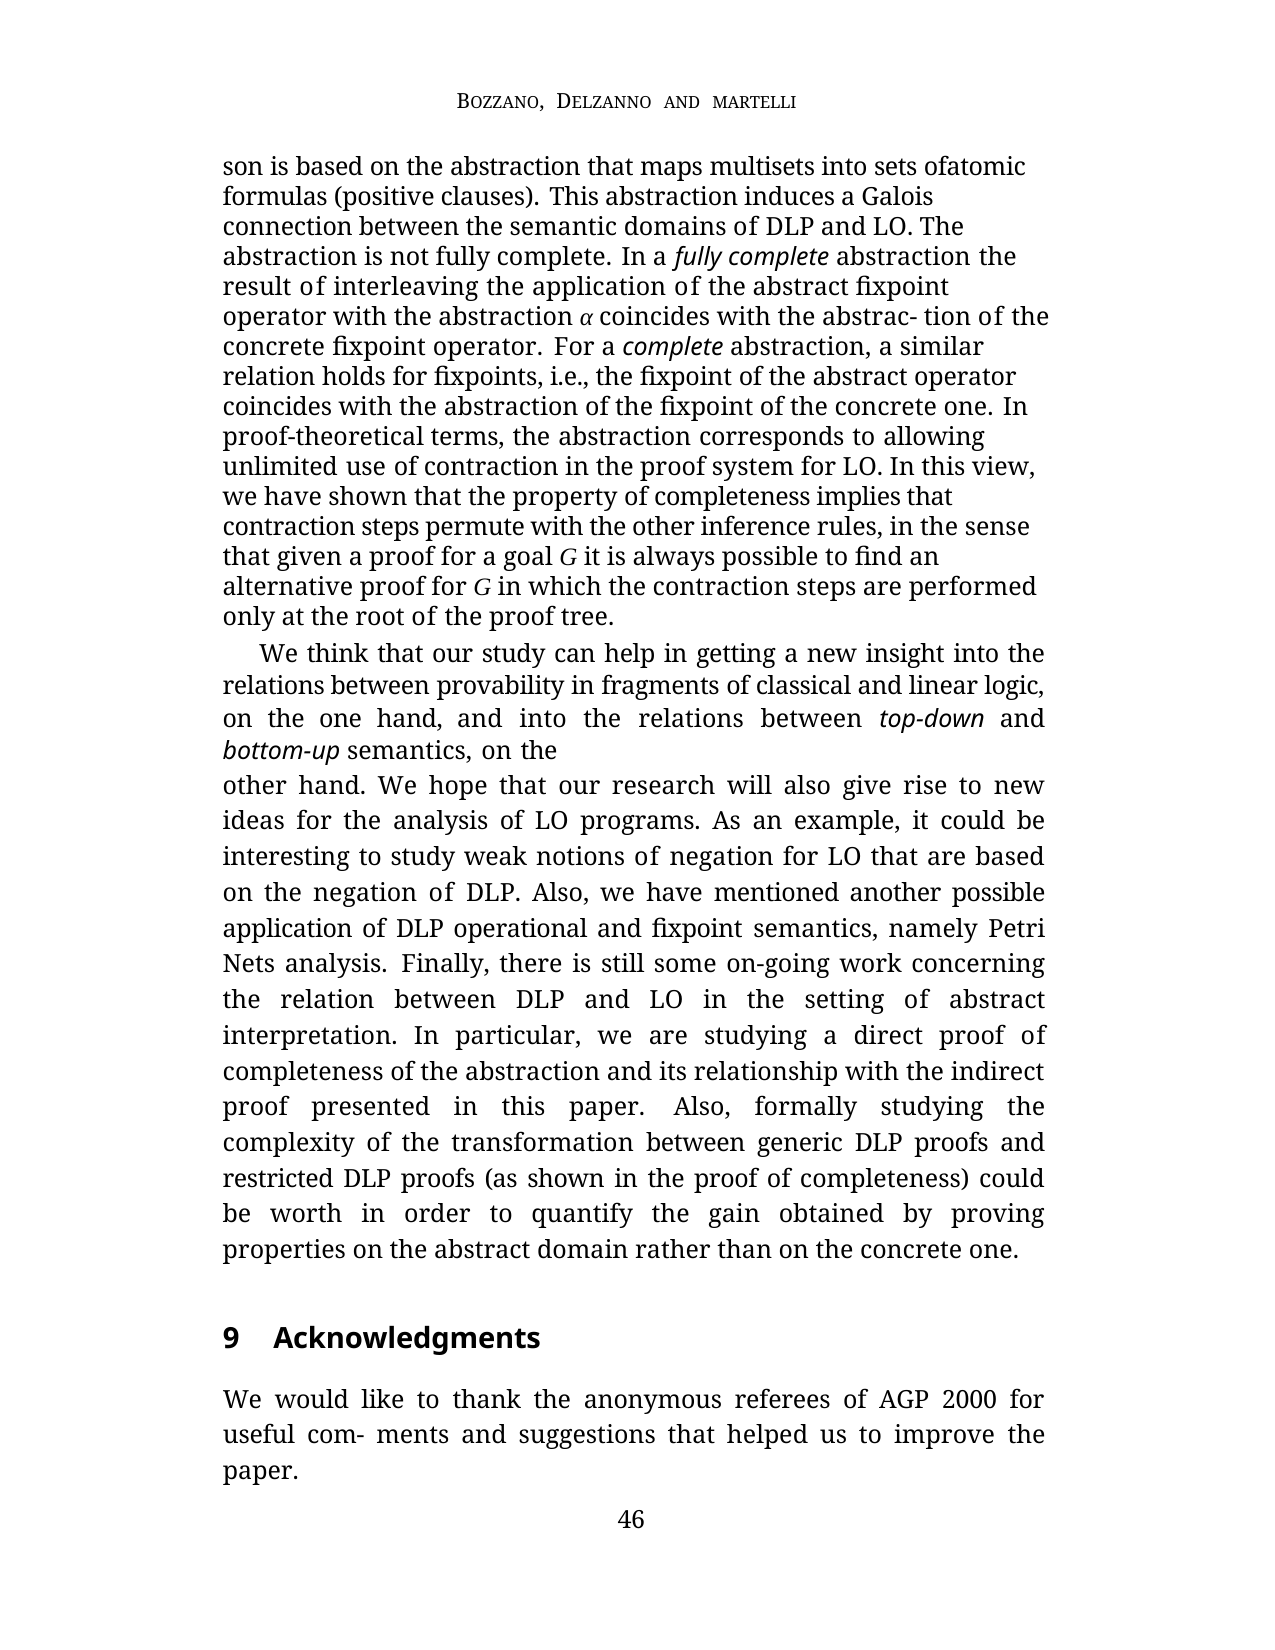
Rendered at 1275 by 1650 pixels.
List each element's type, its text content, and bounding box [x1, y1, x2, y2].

subtitle Acknowledgments [223, 1317, 1096, 1357]
text We think that our study can help in getting a new insight into the relations between provability in fragments of classical and linear logic, on the one hand, and into the relations between top-down and bottom-up semantics, on the [222, 636, 1045, 767]
text We would like to thank the anonymous referees of AGP 2000 for useful com- ments and suggestions that helped us to improve the paper. [223, 1381, 1045, 1487]
text son is based on the abstraction that maps multisets into sets ofatomic formulas (positive clauses). This abstraction induces a Galois connection between the semantic domains of DLP and LO. The abstraction is not fully complete. In a fully complete abstraction the result of interleaving the application of the abstract fixpoint operator with the abstraction α coincides with the abstrac- tion of the concrete fixpoint operator. For a complete abstraction, a similar relation holds for fixpoints, i.e., the fixpoint of the abstract operator coincides with the abstraction of the fixpoint of the concrete one. In proof-theoretical terms, the abstraction corresponds to allowing unlimited use of contraction in the proof system for LO. In this view, we have shown that the property of completeness implies that contraction steps permute with the other inference rules, in the sense that given a proof for a goal G it is always possible to find an alternative proof for G in which the contraction steps are performed only at the root of the proof tree. [222, 151, 1057, 631]
text other hand. We hope that our research will also give rise to new ideas for the analysis of LO programs. As an example, it could be interesting to study weak notions of negation for LO that are based on the negation of DLP. Also, we have mentioned another possible application of DLP operational and fixpoint semantics, namely Petri Nets analysis. Finally, there is still some on-going work concerning the relation between DLP and LO in the setting of abstract interpretation. In particular, we are studying a direct proof of completeness of the abstraction and its relationship with the indirect proof presented in this paper. Also, formally studying the complexity of the transformation between generic DLP proofs and restricted DLP proofs (as shown in the proof of completeness) could be worth in order to quantify the gain obtained by proving properties on the abstract domain rather than on the concrete one. [222, 767, 1045, 1266]
